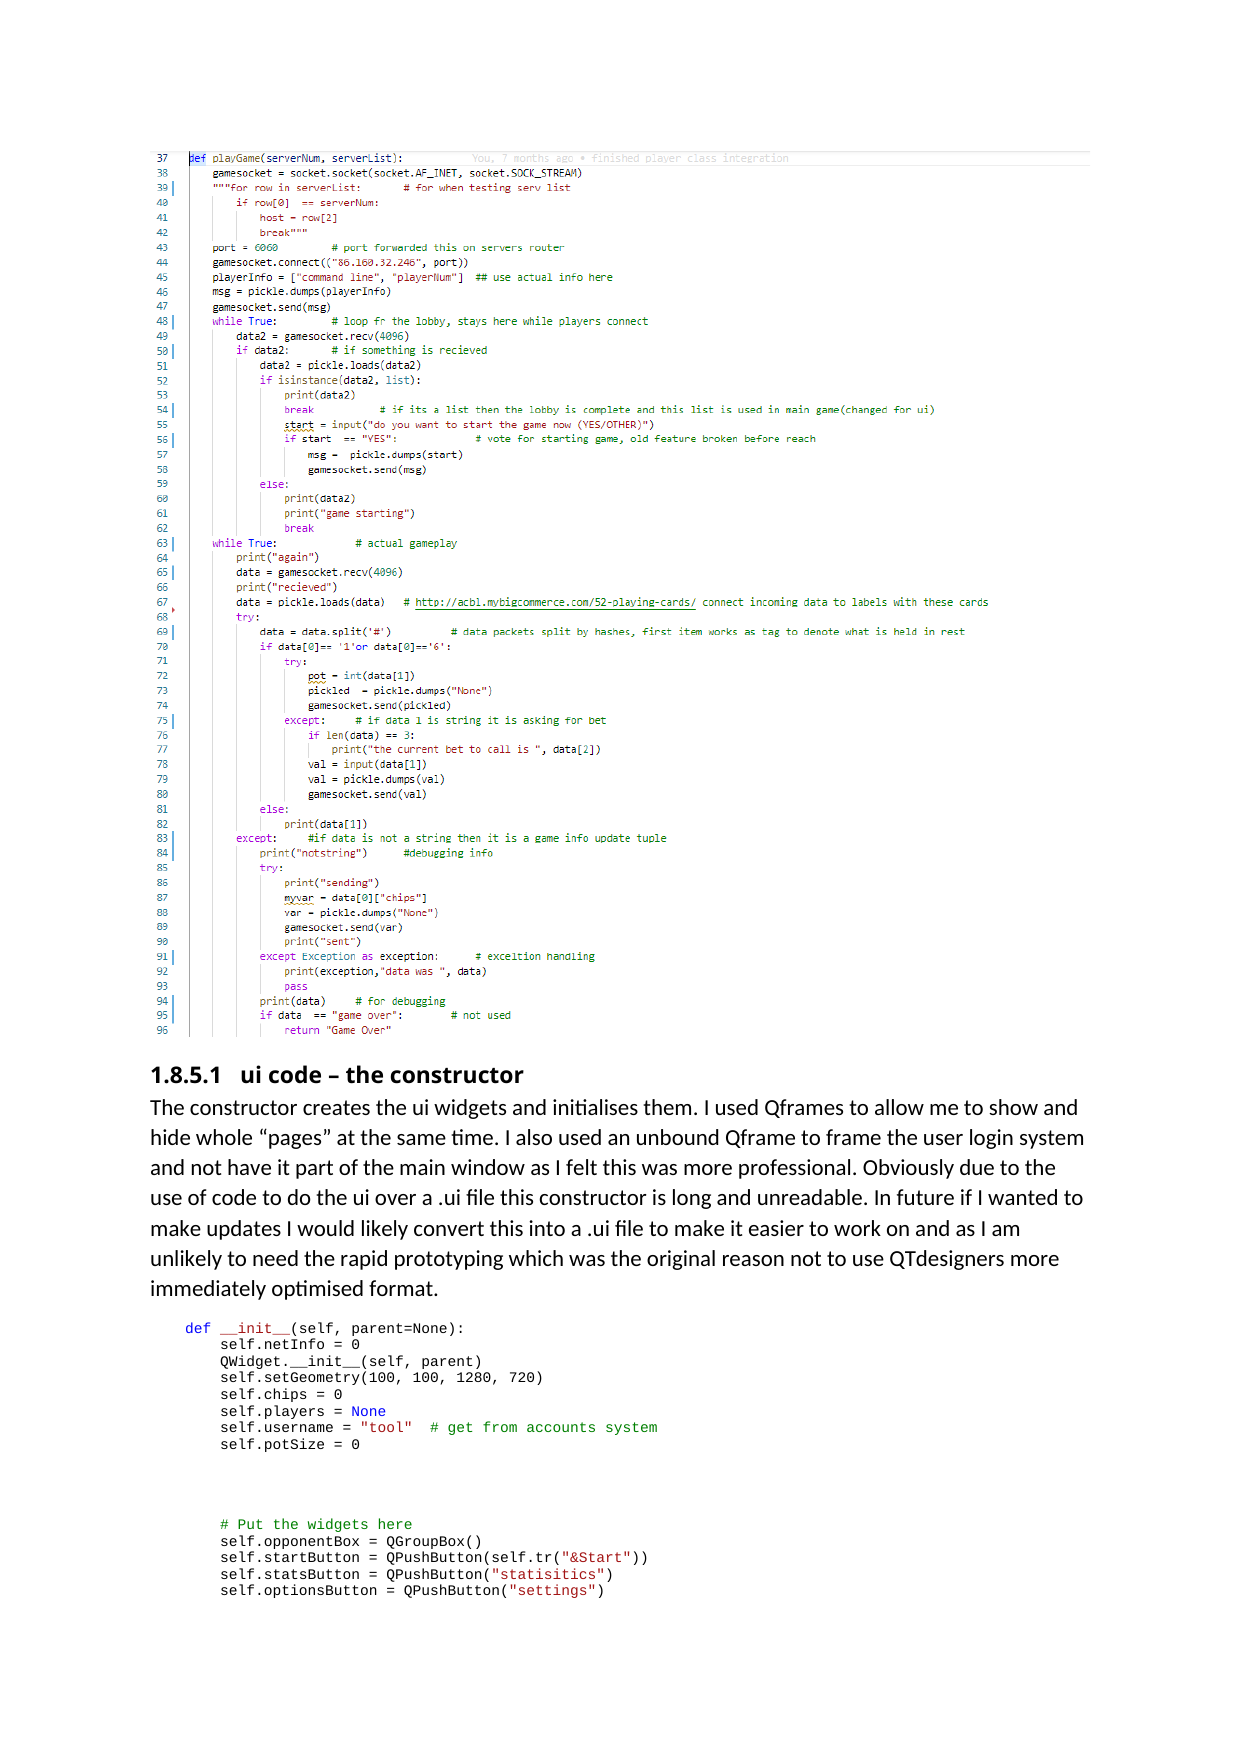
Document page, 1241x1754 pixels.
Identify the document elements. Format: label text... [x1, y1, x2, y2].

text self.username = "tool" # get from accounts system [150, 1420, 1090, 1437]
text self.players = None [150, 1404, 1090, 1420]
text self.netInfo = 0 [150, 1338, 1090, 1354]
text # Put the widgets here [150, 1517, 1090, 1534]
picture [150, 150, 1091, 1037]
text self.opponentBox = QGroupBox() [150, 1534, 1090, 1551]
subtitle ui code – the constructor [150, 1059, 1090, 1090]
text self.statsButton = QPushButton("statisitics") [150, 1567, 1090, 1584]
text def __init__(self, parent=None): [150, 1321, 1090, 1338]
text The constructor creates the ui widgets and initialises them. I used Qframes to allow me to show and hide whole “pages” at the same time. I also used an unbound Qframe to frame the user login system and not have it part of the main window as I felt this was more professional. Obviously due to the use of code to do the ui over a .ui file this constructor is long and unreadable. In future if I wanted to make updates I would likely convert this into a .ui file to make it easier to work on and as I am unlikely to need the rapid prototyping which was the original reason not to use QTdesigners more immediately optimised format. [150, 1093, 1090, 1302]
text self.setGeometry(100, 100, 1280, 720) [150, 1371, 1090, 1387]
text self.startButton = QPushButton(self.tr("&Start")) [150, 1551, 1090, 1567]
text self.optionsButton = QPushButton("settings") [150, 1584, 1090, 1600]
text self.chips = 0 [150, 1387, 1090, 1404]
text QWidget.__init__(self, parent) [150, 1354, 1090, 1371]
text self.potSize = 0 [150, 1437, 1090, 1453]
